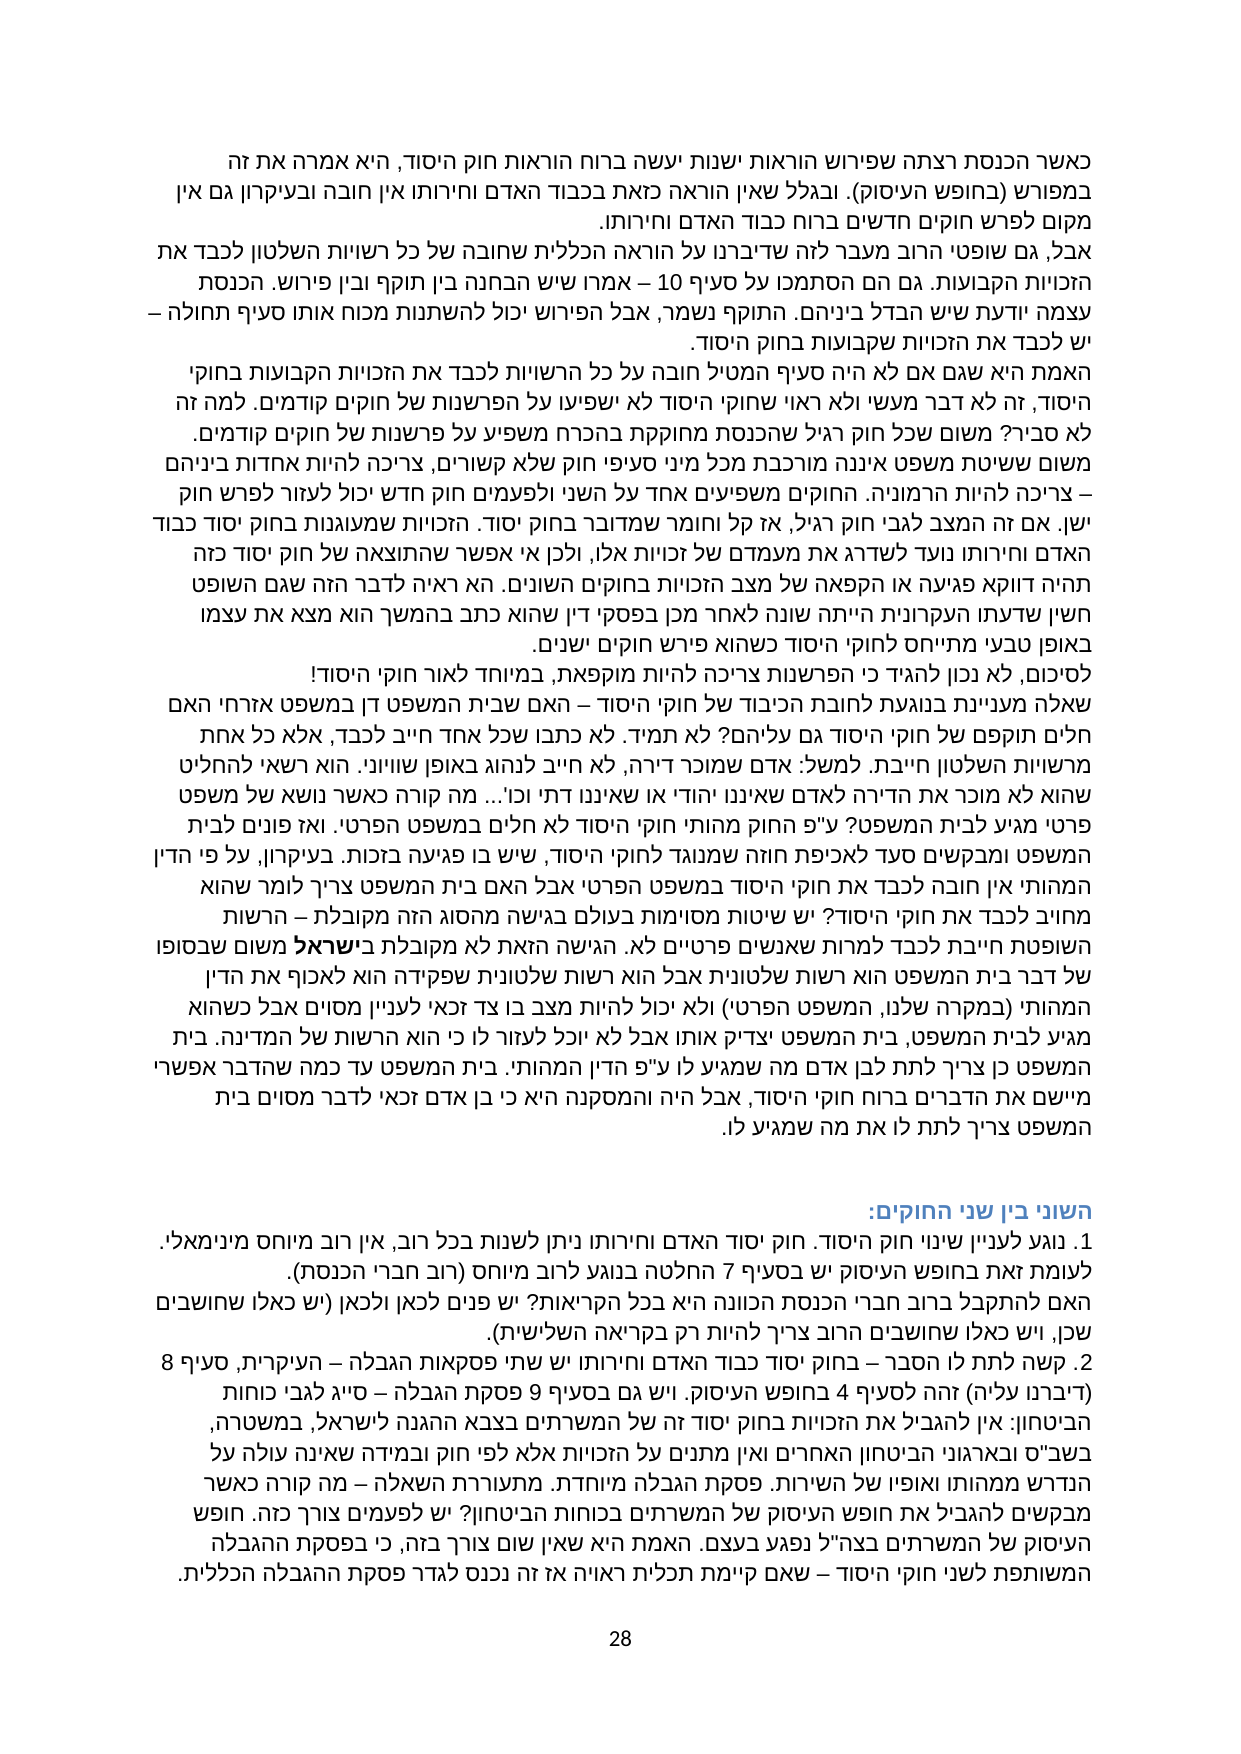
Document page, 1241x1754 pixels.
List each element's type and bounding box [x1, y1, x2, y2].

text [148, 1198, 1093, 1587]
text [148, 148, 1093, 1173]
